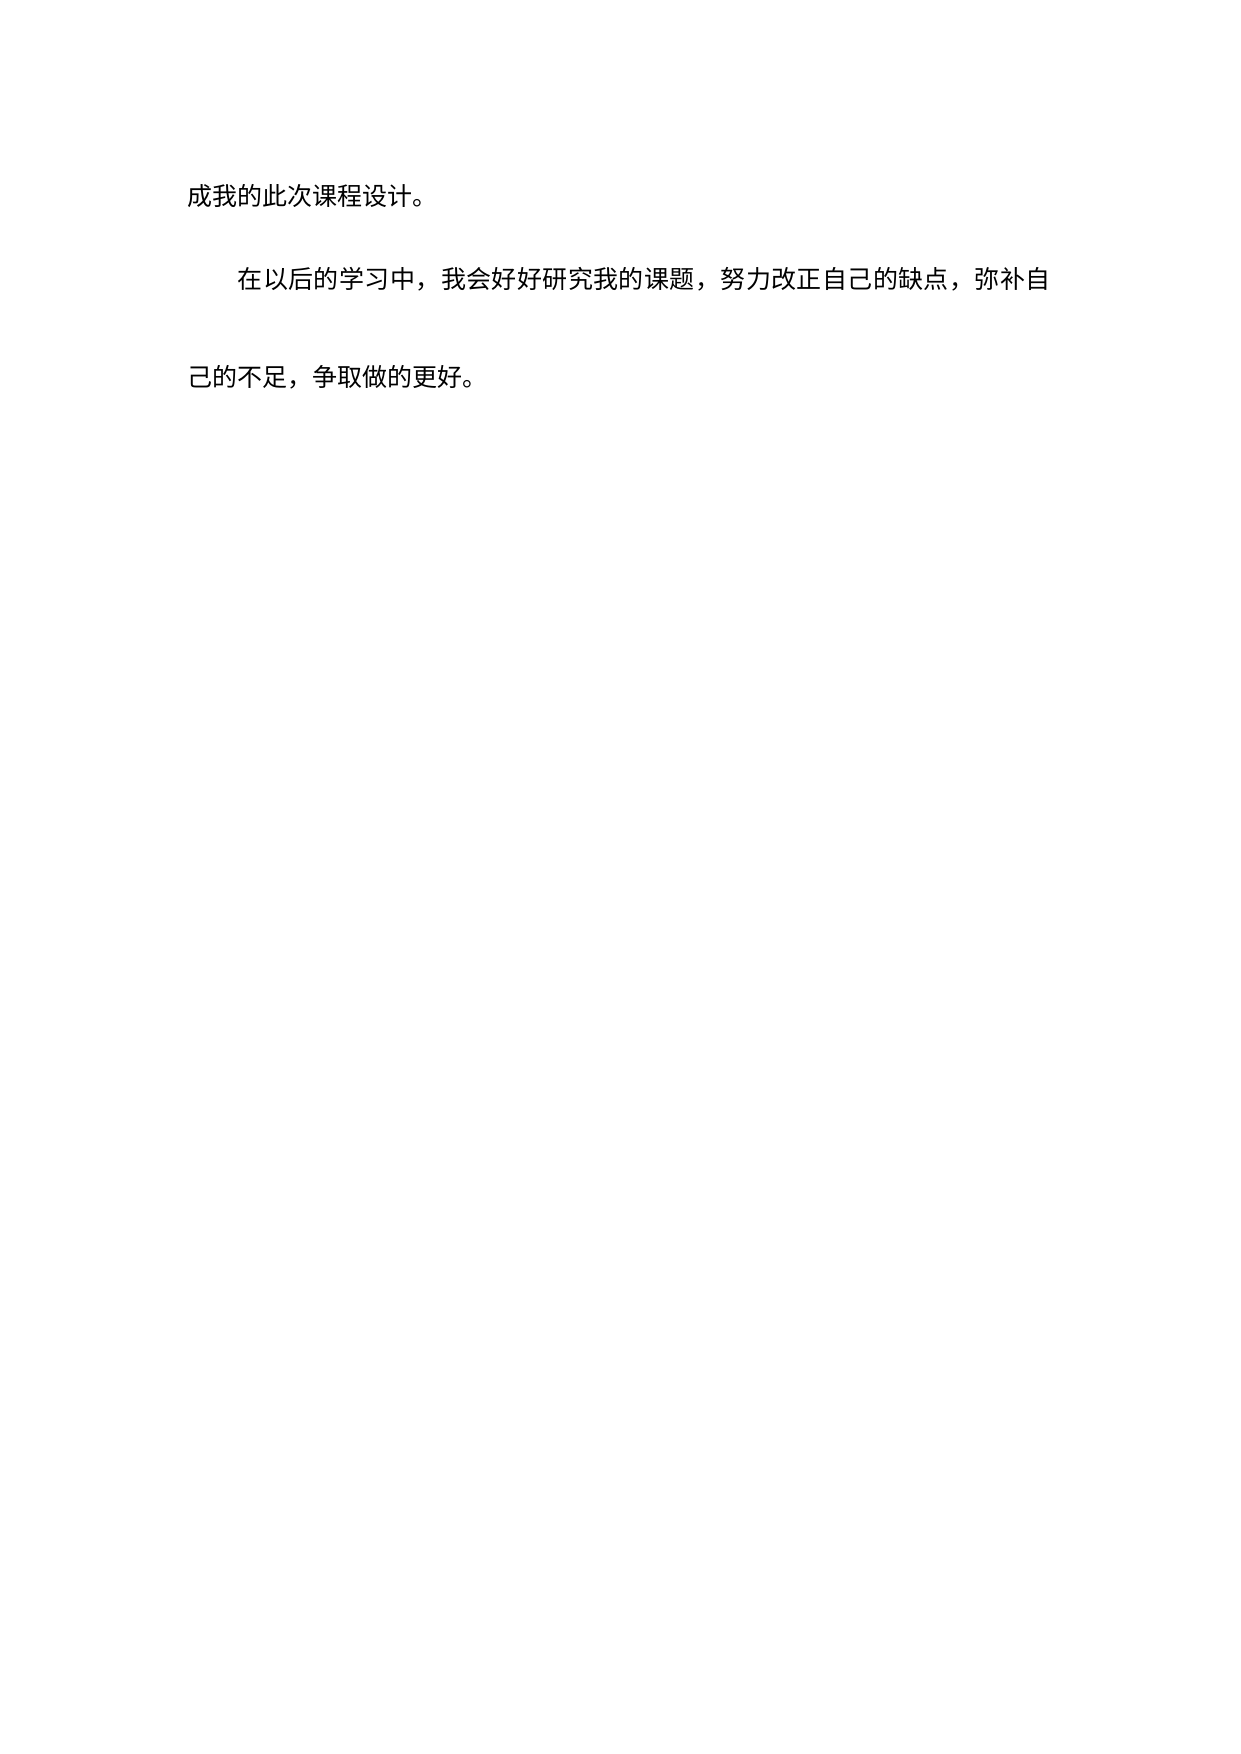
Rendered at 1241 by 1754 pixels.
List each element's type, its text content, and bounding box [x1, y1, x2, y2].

list 在以后的学习中，我会好好研究我的课题，努力改正自己的缺点，弥补自己的不足，争取做的更好。 [187, 245, 1053, 408]
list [187, 162, 1053, 227]
